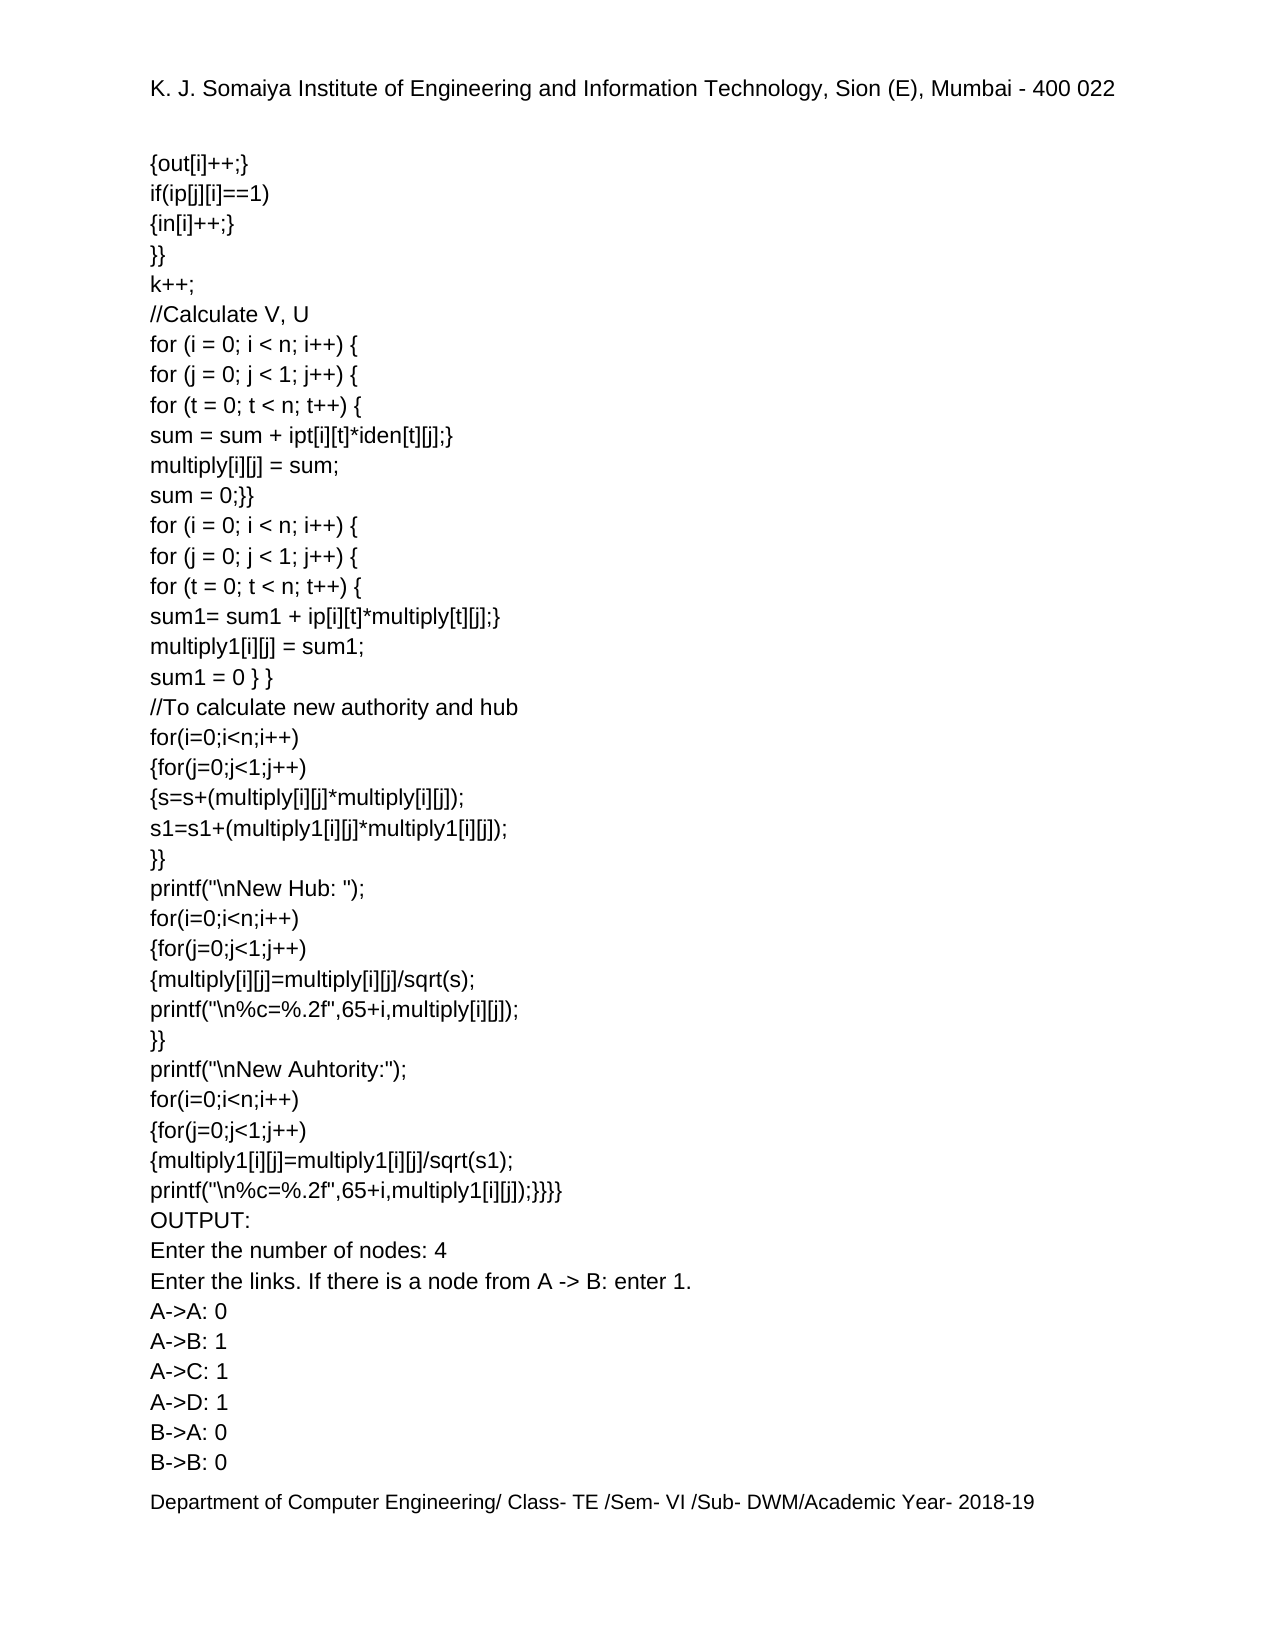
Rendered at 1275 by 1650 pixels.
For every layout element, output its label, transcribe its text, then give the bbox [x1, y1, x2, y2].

text {out[i]++;} [150, 150, 1125, 176]
text if(ip[j][i]==1) [150, 180, 1125, 207]
text }} [150, 1026, 1125, 1052]
text k++; [150, 271, 1125, 297]
text printf("\nNew Hub: "); [150, 875, 1125, 901]
text printf("\n%c=%.2f",65+i,multiply1[i][j]);}}}} [150, 1177, 1125, 1203]
text for (j = 0; j < 1; j++) { [150, 361, 1125, 388]
text for (j = 0; j < 1; j++) { [150, 543, 1125, 569]
text }} [150, 845, 1125, 871]
text }} [150, 241, 1125, 267]
text {for(j=0;j<1;j++) [150, 935, 1125, 962]
text Enter the number of nodes: 4 [150, 1237, 1125, 1264]
text printf("\n%c=%.2f",65+i,multiply[i][j]); [150, 996, 1125, 1022]
text A->D: 1 [150, 1388, 1125, 1415]
text {s=s+(multiply[i][j]*multiply[i][j]); [150, 784, 1125, 811]
text OUTPUT: [150, 1207, 1125, 1234]
text sum1 = 0 } } [150, 663, 1125, 690]
text //To calculate new authority and hub [150, 694, 1125, 720]
text for (t = 0; t < n; t++) { [150, 392, 1125, 418]
text //Calculate V, U [150, 301, 1125, 327]
text multiply1[i][j] = sum1; [150, 633, 1125, 660]
text {in[i]++;} [150, 210, 1125, 237]
text Enter the links. If there is a node from A -> B: enter 1. [150, 1268, 1125, 1294]
text for(i=0;i<n;i++) [150, 724, 1125, 750]
text multiply[i][j] = sum; [150, 452, 1125, 478]
text for (t = 0; t < n; t++) { [150, 573, 1125, 599]
text {multiply1[i][j]=multiply1[i][j]/sqrt(s1); [150, 1147, 1125, 1173]
text sum1= sum1 + ip[i][t]*multiply[t][j];} [150, 603, 1125, 629]
text printf("\nNew Auhtority:"); [150, 1056, 1125, 1083]
text A->C: 1 [150, 1358, 1125, 1385]
text s1=s1+(multiply1[i][j]*multiply1[i][j]); [150, 814, 1125, 841]
text A->B: 1 [150, 1328, 1125, 1354]
text sum = 0;}} [150, 482, 1125, 509]
text B->A: 0 [150, 1419, 1125, 1445]
text for(i=0;i<n;i++) [150, 905, 1125, 932]
text A->A: 0 [150, 1298, 1125, 1324]
text B->B: 0 [150, 1449, 1125, 1475]
text {multiply[i][j]=multiply[i][j]/sqrt(s); [150, 966, 1125, 992]
text {for(j=0;j<1;j++) [150, 1117, 1125, 1143]
text sum = sum + ipt[i][t]*iden[t][j];} [150, 422, 1125, 448]
text for(i=0;i<n;i++) [150, 1086, 1125, 1113]
text {for(j=0;j<1;j++) [150, 754, 1125, 781]
text for (i = 0; i < n; i++) { [150, 512, 1125, 539]
text for (i = 0; i < n; i++) { [150, 331, 1125, 358]
